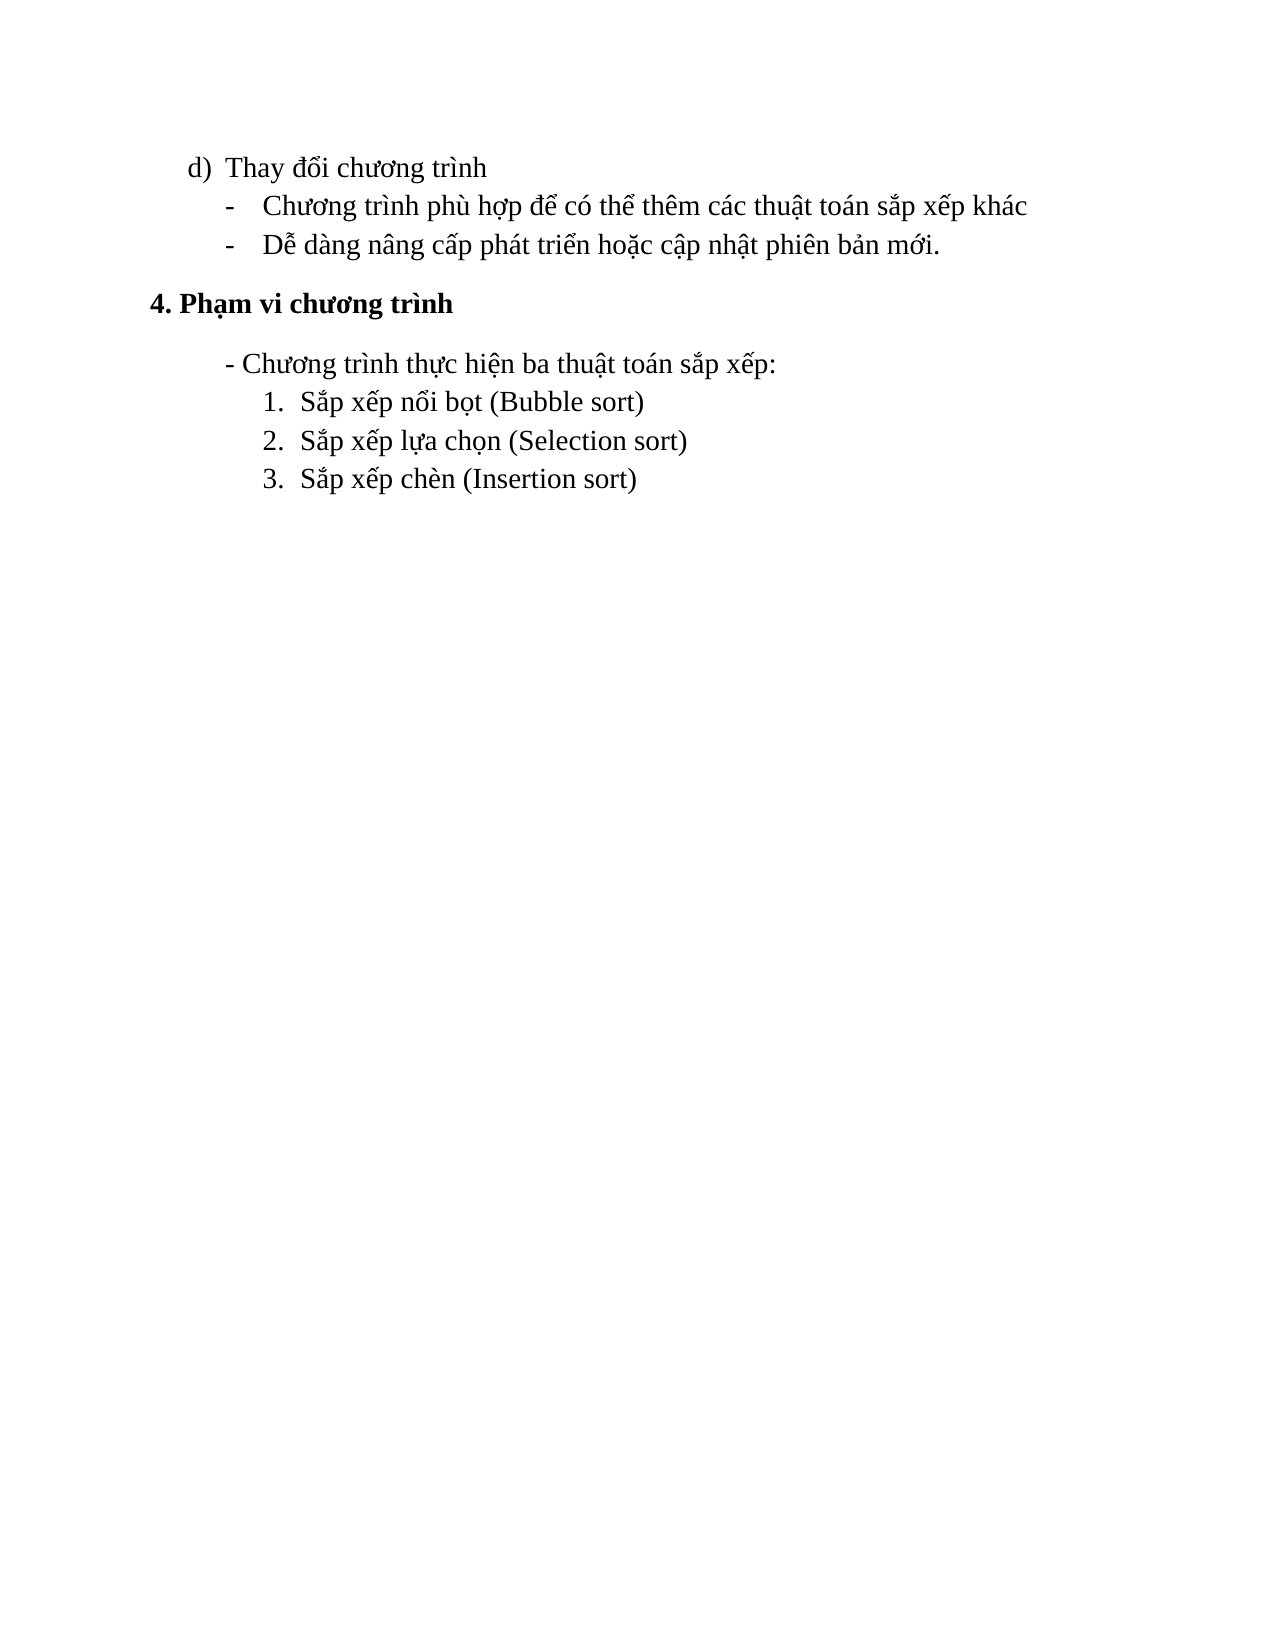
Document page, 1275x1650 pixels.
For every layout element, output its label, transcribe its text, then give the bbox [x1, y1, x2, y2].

list Sắp xếp nổi bọt (Bubble sort) [262, 384, 1125, 418]
list Sắp xếp chèn (Insertion sort) [262, 461, 1125, 495]
list Sắp xếp lựa chọn (Selection sort) [262, 423, 1125, 456]
list Chương trình phù hợp để có thể thêm các thuật toán sắp xếp khác [225, 188, 1125, 222]
subtitle - Chương trình thực hiện ba thuật toán sắp xếp: [150, 346, 1125, 379]
list Dễ dàng nâng cấp phát triển hoặc cập nhật phiên bản mới. [225, 227, 1125, 261]
subtitle 4. Phạm vi chương trình [150, 286, 1125, 320]
subtitle Thay đổi chương trình [187, 150, 1125, 183]
